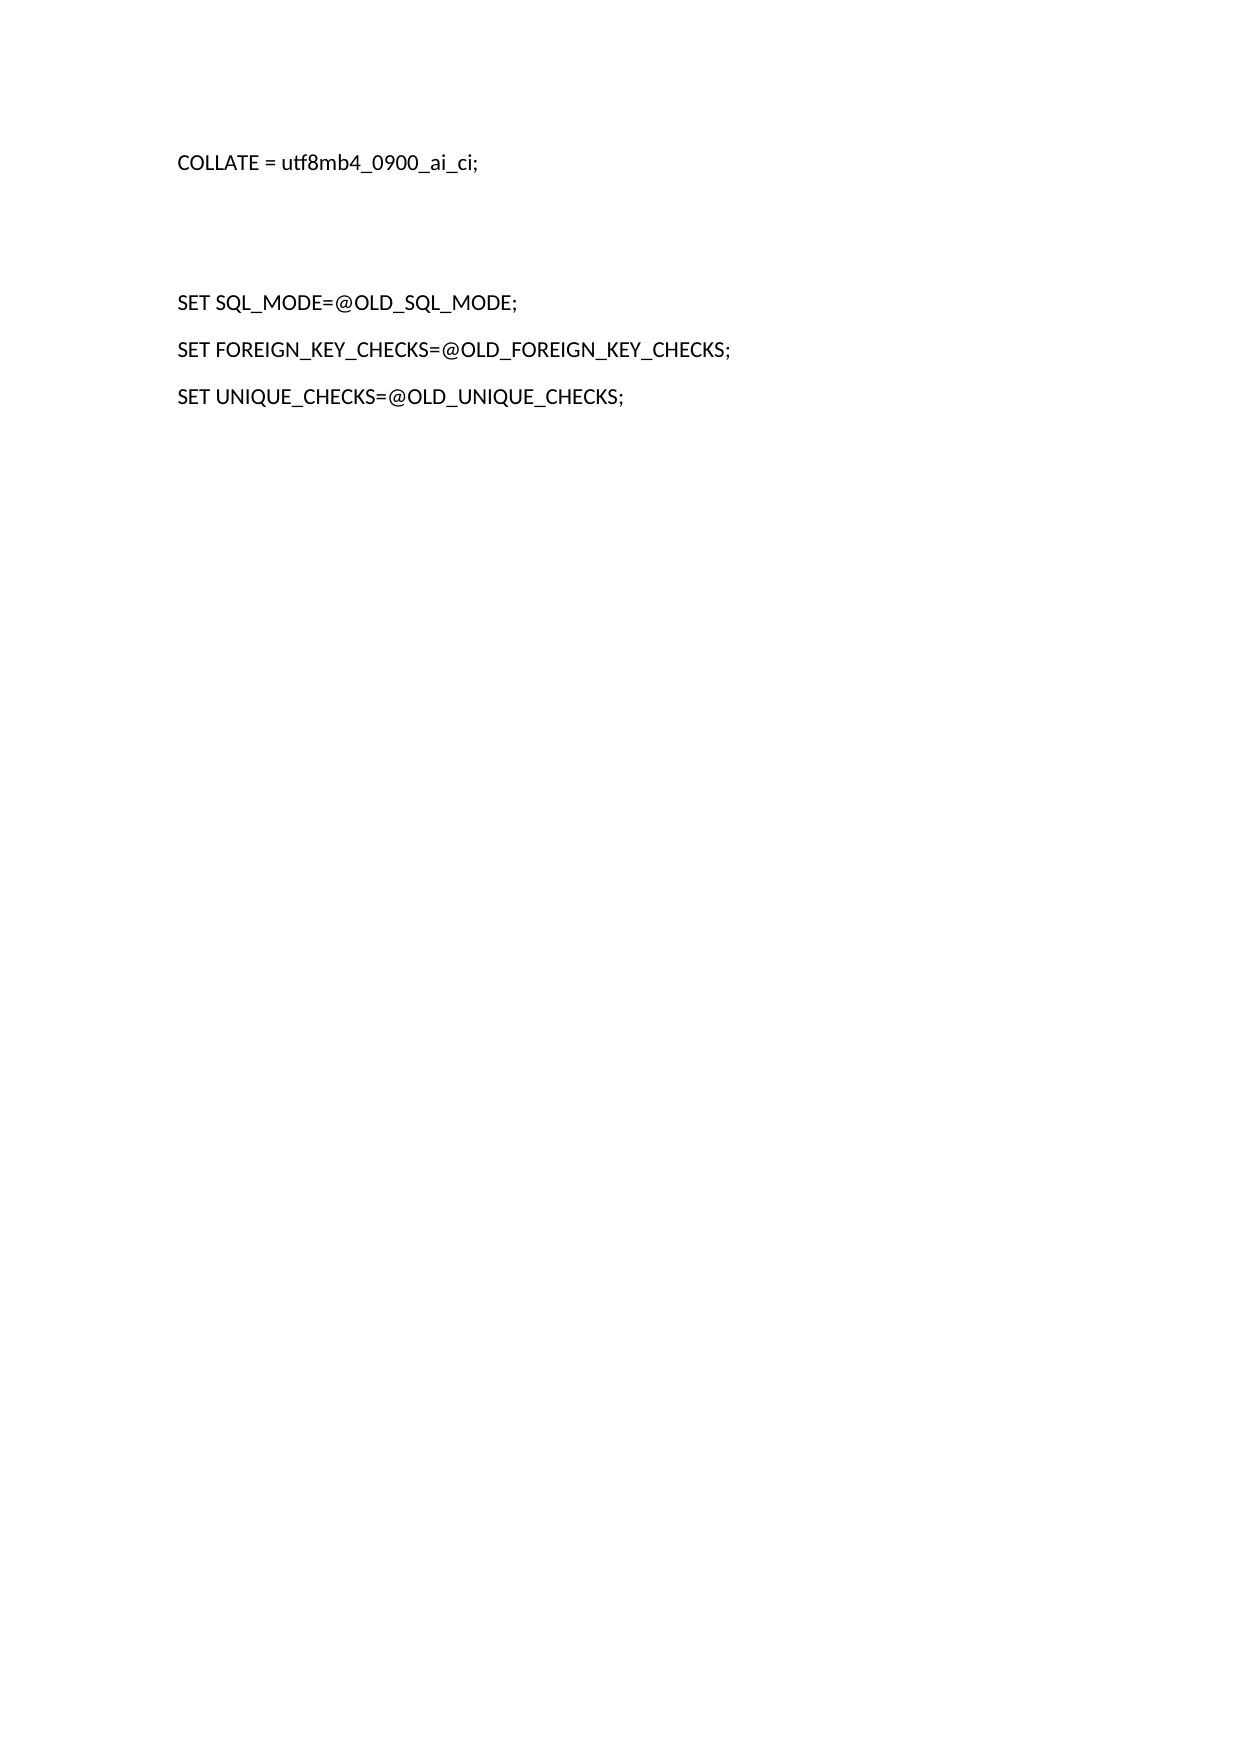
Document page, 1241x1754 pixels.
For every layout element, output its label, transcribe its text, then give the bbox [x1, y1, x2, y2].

text SET UNIQUE_CHECKS=@OLD_UNIQUE_CHECKS; [177, 382, 1063, 410]
text COLLATE = utf8mb4_0900_ai_ci; [177, 148, 1063, 176]
text SET SQL_MODE=@OLD_SQL_MODE; [177, 288, 1063, 316]
text SET FOREIGN_KEY_CHECKS=@OLD_FOREIGN_KEY_CHECKS; [177, 335, 1063, 363]
